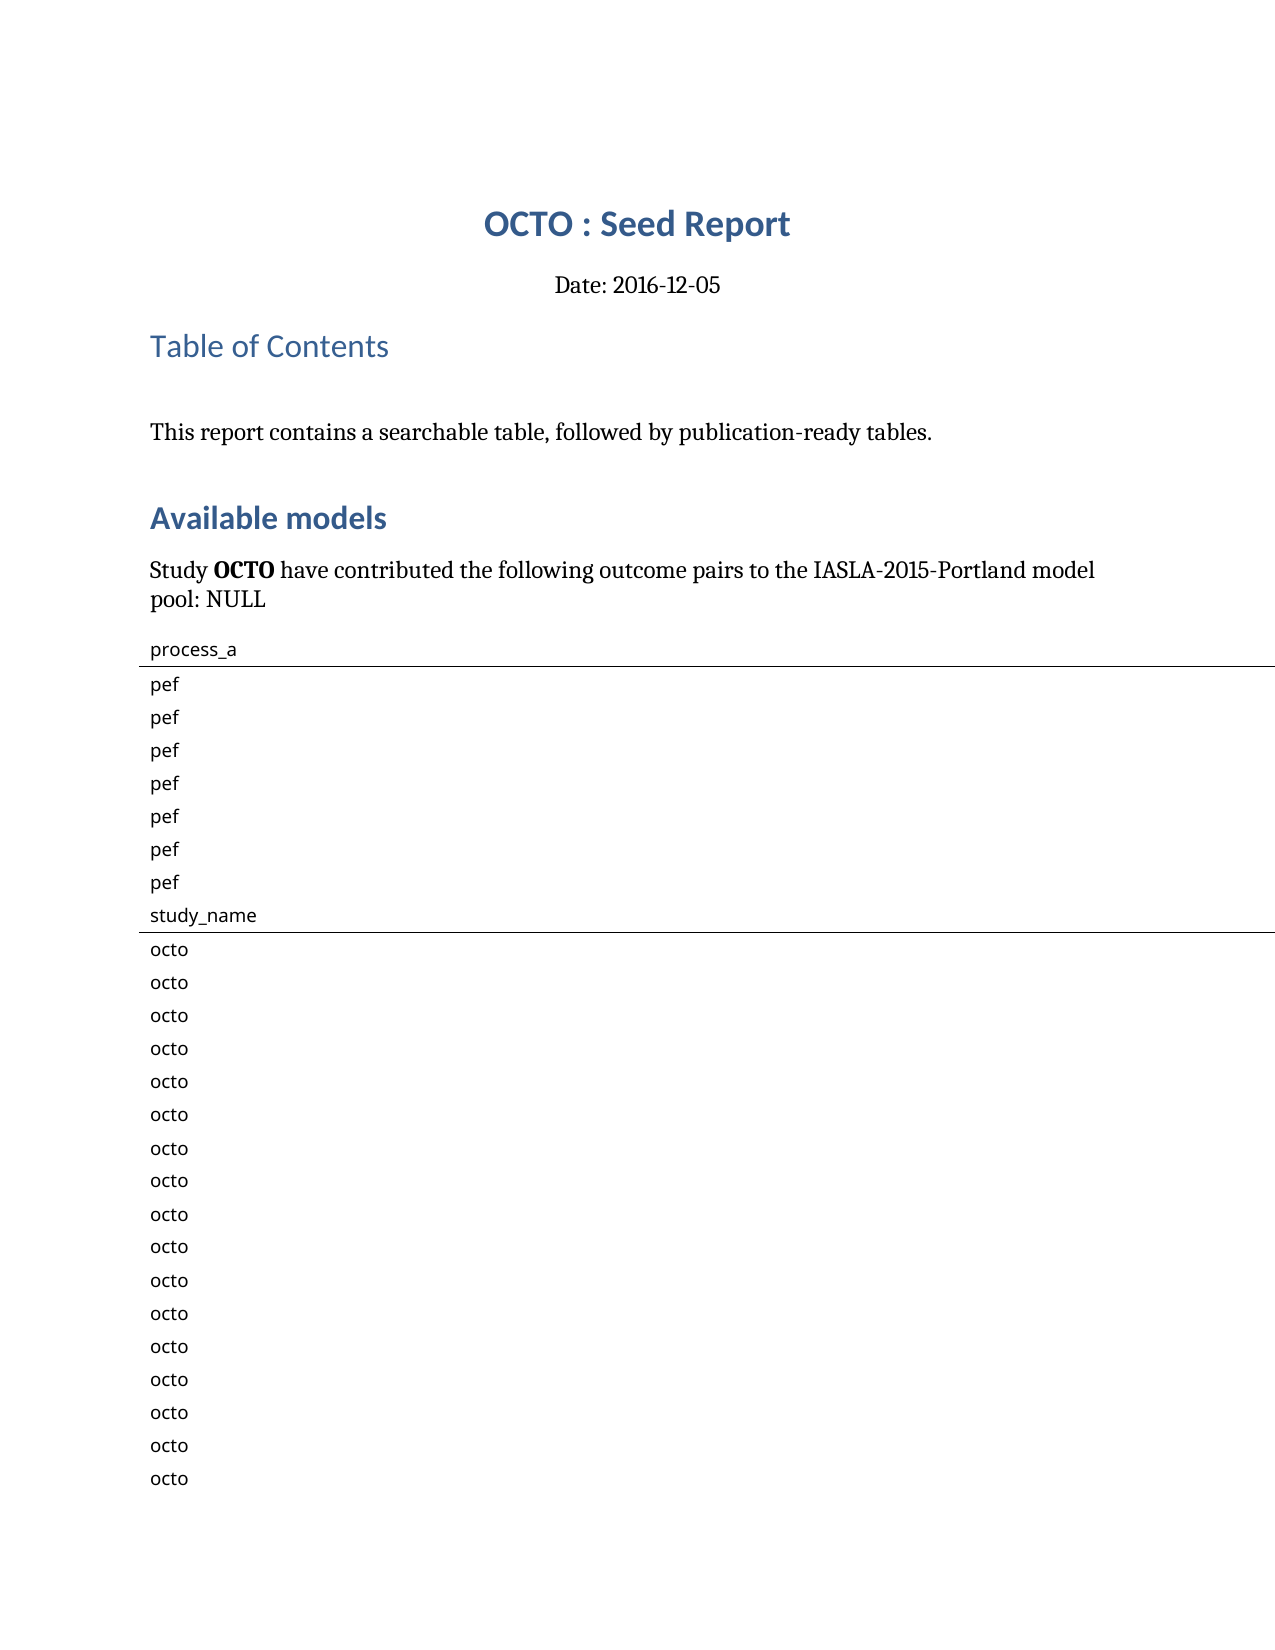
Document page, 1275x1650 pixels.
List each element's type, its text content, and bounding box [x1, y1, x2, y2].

table_cell octo [139, 1329, 1275, 1362]
table_cell octo [139, 1428, 1275, 1461]
text Study OCTO have contributed the following outcome pairs to the IASLA-2015-Portland model pool: NULL [150, 556, 1125, 614]
table_cell pef [139, 766, 1275, 799]
table_cell octo [139, 1164, 1275, 1197]
table_cell octo [139, 1065, 1275, 1098]
table_cell octo [139, 1395, 1275, 1428]
table_cell octo [139, 1362, 1275, 1395]
table_cell octo [139, 1131, 1275, 1164]
table_cell octo [139, 1032, 1275, 1065]
table_cell octo [139, 1296, 1275, 1329]
title OCTO : Seed Report [150, 200, 1125, 246]
table_cell pef [139, 733, 1275, 766]
table_cell octo [139, 999, 1275, 1032]
table_cell pef [139, 667, 1275, 700]
text Date: 2016-12-05 [150, 271, 1125, 299]
table_cell octo [139, 1461, 1275, 1494]
table_cell octo [139, 1230, 1275, 1263]
table_cell pef [139, 799, 1275, 832]
table_cell octo [139, 966, 1275, 999]
table_cell pef [139, 832, 1275, 865]
table_cell octo [139, 1098, 1275, 1131]
table_cell pef [139, 700, 1275, 733]
table_cell octo [139, 1263, 1275, 1296]
table_cell pef [139, 865, 1275, 898]
text This report contains a searchable table, followed by publication-ready tables. [150, 418, 1125, 447]
table_header study_name [139, 898, 1275, 931]
table_header process_a [139, 633, 1275, 666]
subtitle Available models [150, 497, 1125, 538]
table_cell octo [139, 1197, 1275, 1230]
table_cell octo [139, 933, 1275, 966]
